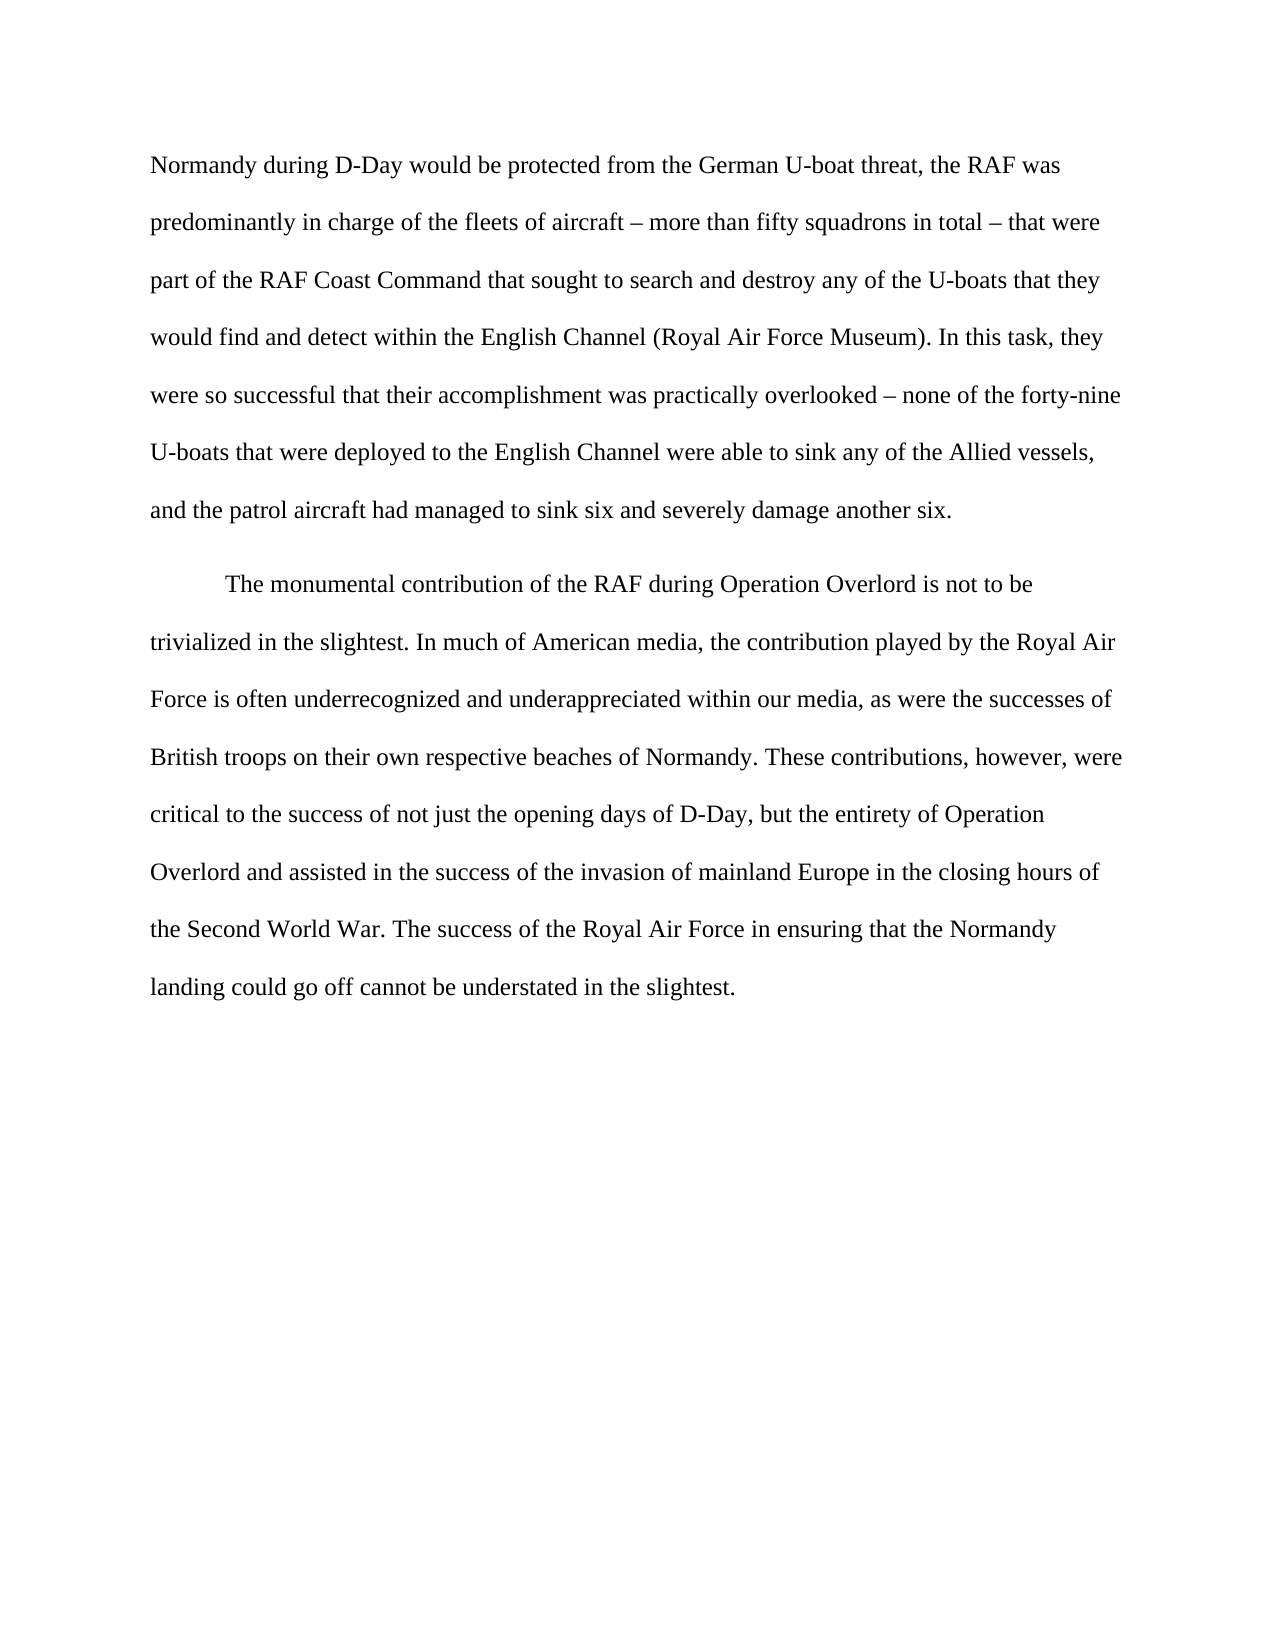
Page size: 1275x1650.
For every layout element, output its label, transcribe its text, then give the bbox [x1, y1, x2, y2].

text The monumental contribution of the RAF during Operation Overlord is not to be trivialized in the slightest. In much of American media, the contribution played by the Royal Air Force is often underrecognized and underappreciated within our media, as were the successes of British troops on their own respective beaches of Normandy. These contributions, however, were critical to the success of not just the opening days of D-Day, but the entirety of Operation Overlord and assisted in the success of the invasion of mainland Europe in the closing hours of the Second World War. The success of the Royal Air Force in ensuring that the Normandy landing could go off cannot be understated in the slightest. [150, 569, 1125, 1000]
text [150, 150, 1125, 524]
